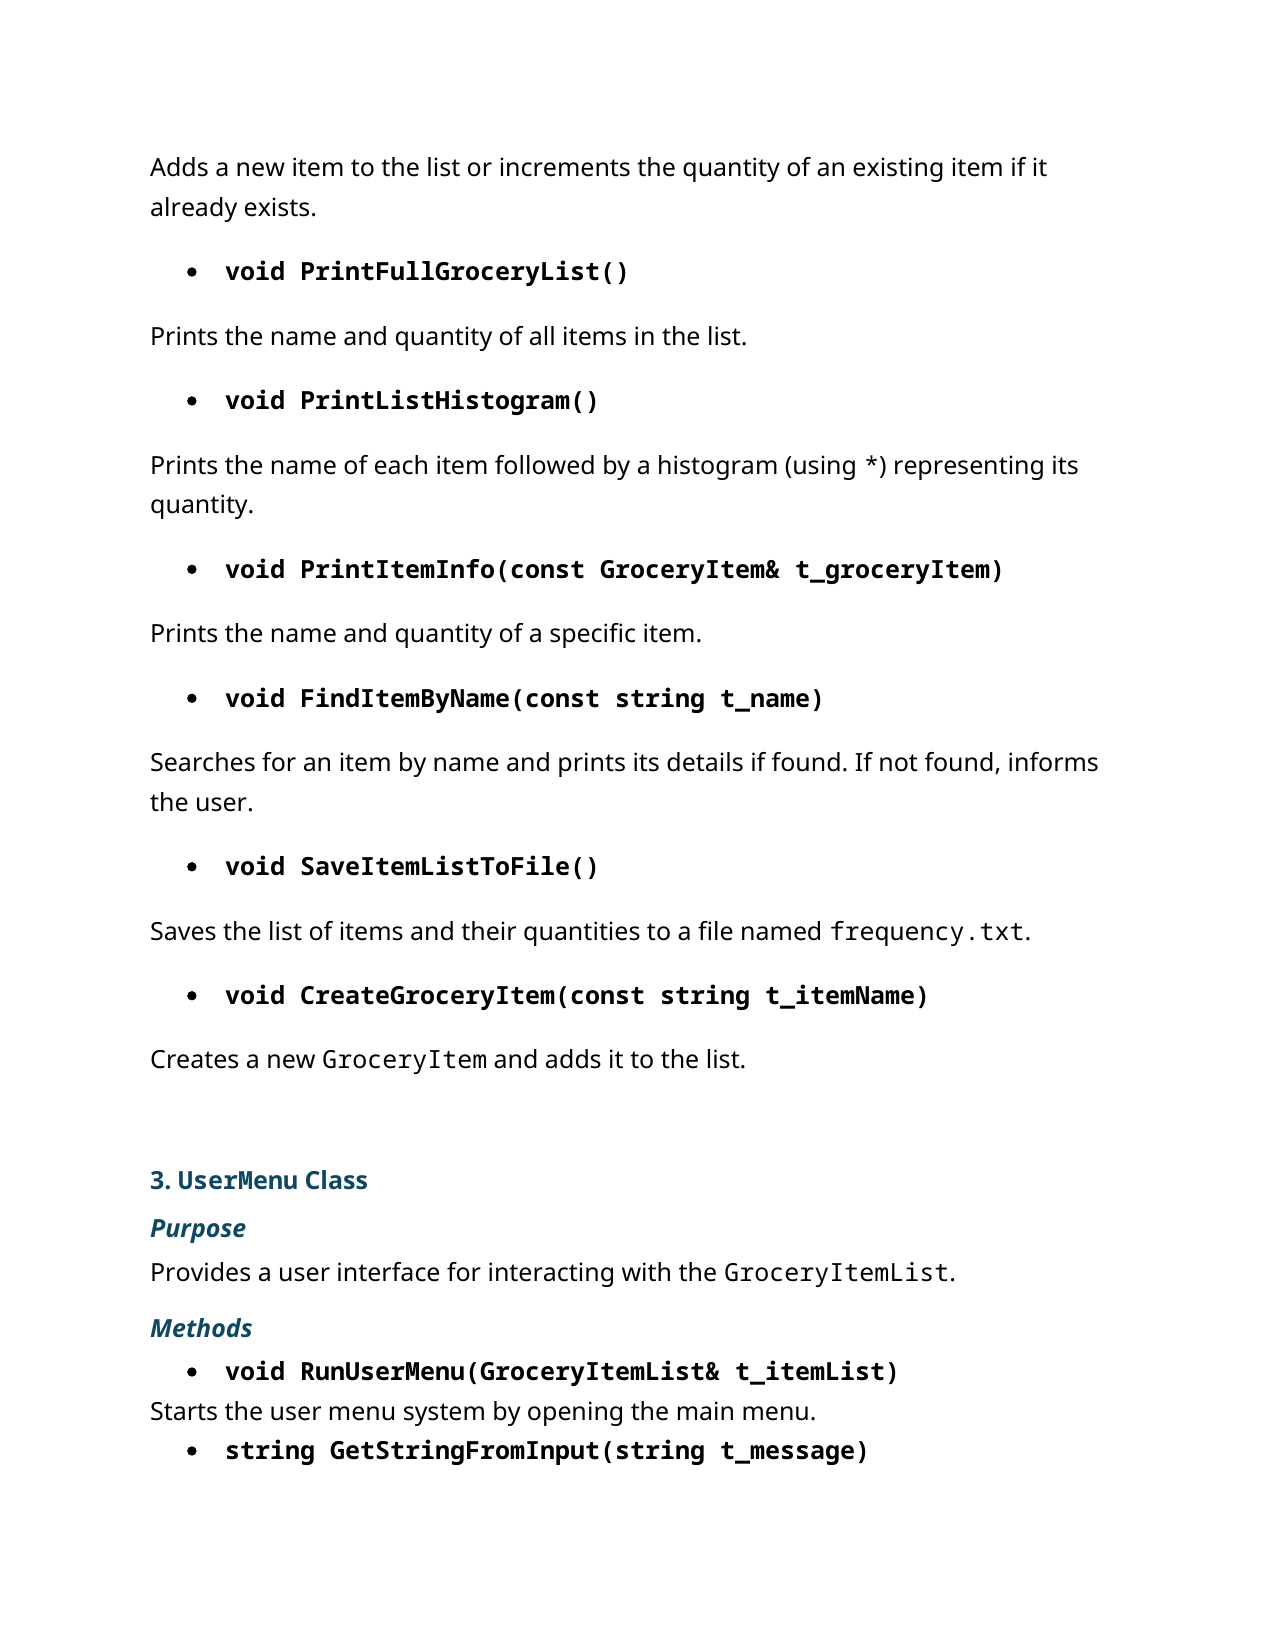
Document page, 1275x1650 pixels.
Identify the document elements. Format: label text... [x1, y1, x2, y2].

list void FindItemByName(const string t_name) [187, 680, 1125, 714]
text Adds a new item to the list or increments the quantity of an existing item if it already exists. [150, 150, 1125, 223]
list void PrintFullGroceryList() [187, 254, 1125, 288]
text Saves the list of items and their quantities to a file named frequency.txt. [150, 913, 1125, 947]
subtitle Purpose [150, 1211, 1125, 1245]
text Prints the name of each item followed by a histogram (using *) representing its quantity. [150, 447, 1125, 521]
list void SaveItemListToFile() [187, 849, 1125, 883]
list void CreateGroceryItem(const string t_itemName) [187, 978, 1125, 1012]
list string GetStringFromInput(string t_message) [187, 1433, 1125, 1467]
subtitle Methods [150, 1310, 1125, 1344]
list void PrintItemInfo(const GroceryItem& t_groceryItem) [187, 551, 1125, 585]
list void PrintListHistogram() [187, 383, 1125, 417]
list void RunUserMenu(GroceryItemList& t_itemList) [187, 1354, 1125, 1388]
subtitle 3. UserMenu Class [150, 1163, 1125, 1197]
text Starts the user menu system by opening the main menu. [150, 1393, 1125, 1428]
text Prints the name and quantity of a specific item. [150, 616, 1125, 650]
text Searches for an item by name and prints its details if found. If not found, informs the user. [150, 745, 1125, 818]
text Provides a user interface for interacting with the GroceryItemList. [150, 1254, 1125, 1288]
text Prints the name and quantity of all items in the list. [150, 318, 1125, 352]
text Creates a new GroceryItem and adds it to the list. [150, 1042, 1125, 1076]
